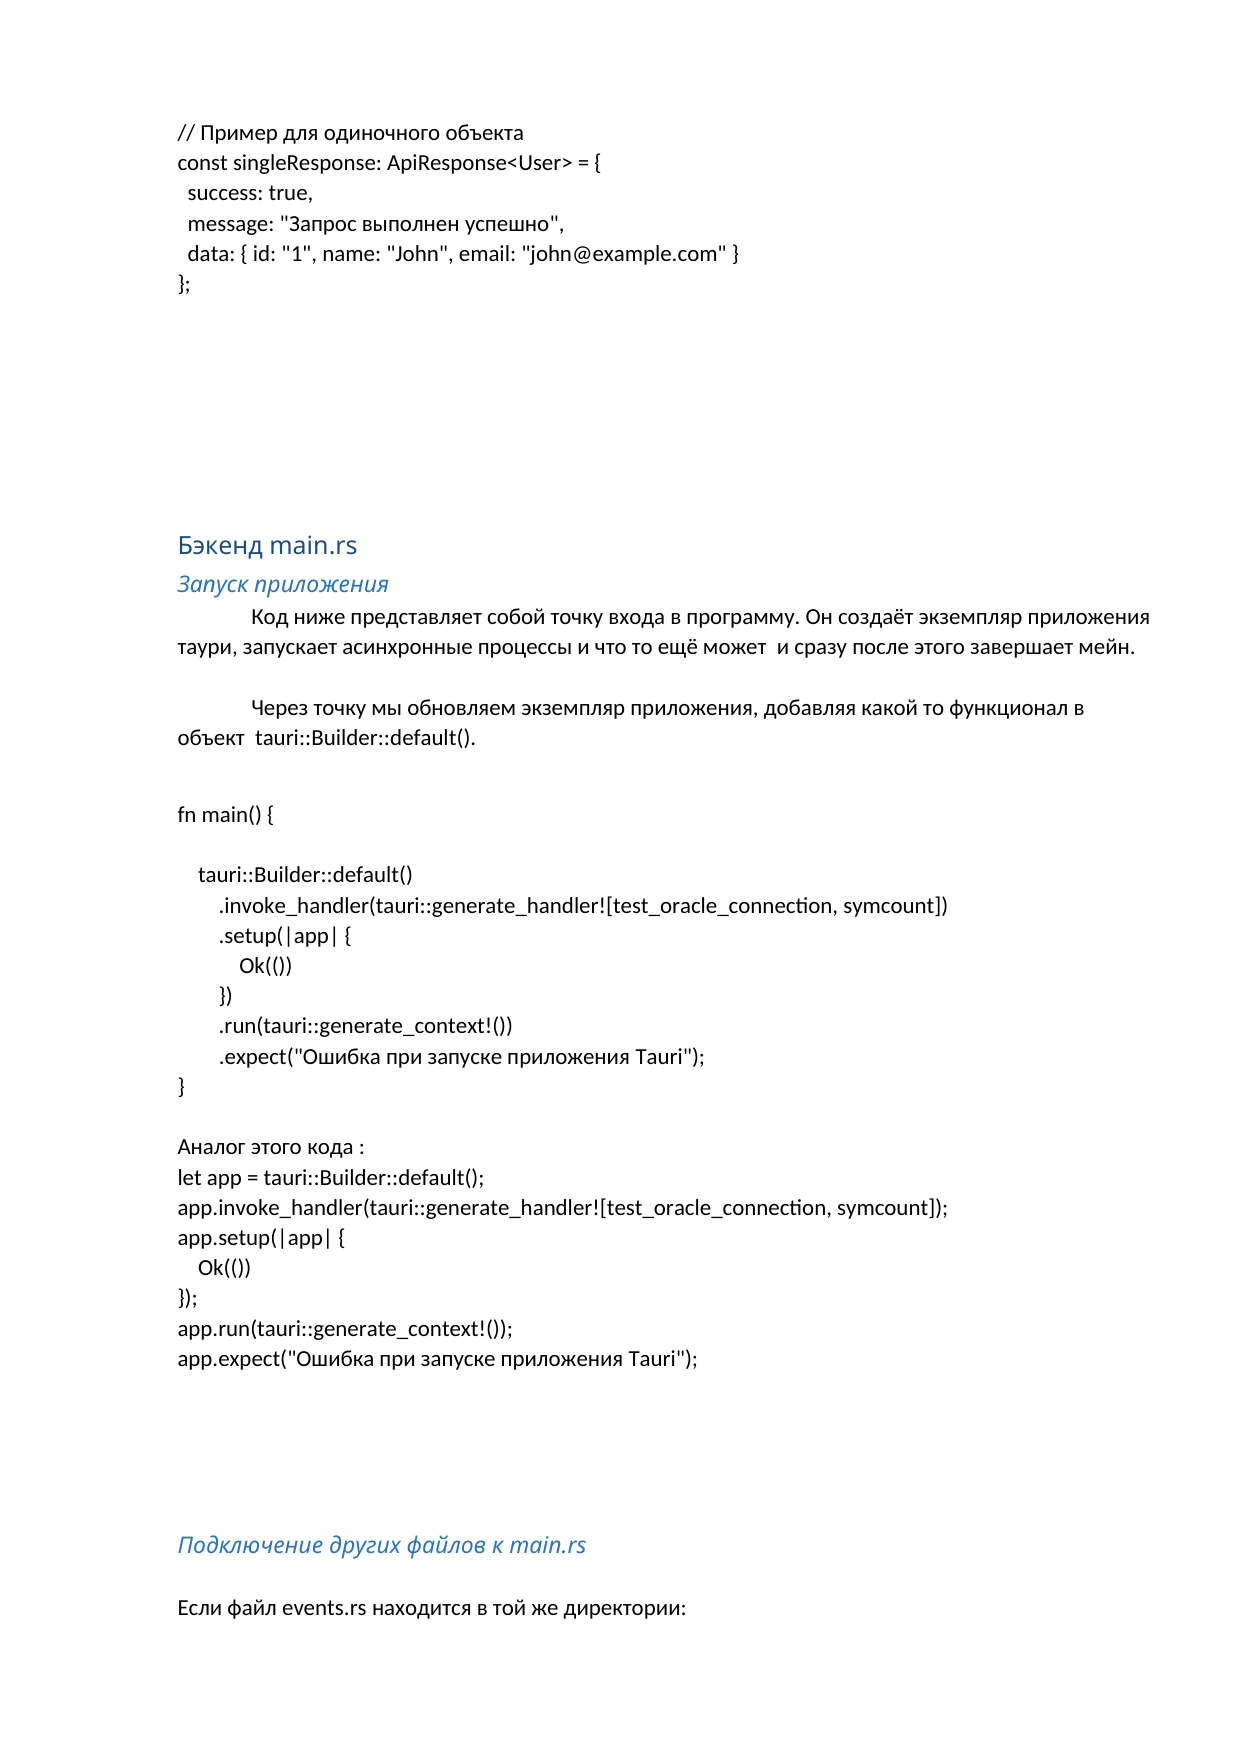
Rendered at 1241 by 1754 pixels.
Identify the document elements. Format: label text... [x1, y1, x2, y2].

text Код ниже представляет собой точку входа в программу. Он создаёт экземпляр приложения таури, запускает асинхронные процессы и что то ещё может и сразу после этого завершает мейн. [177, 602, 1152, 660]
text const singleResponse: ApiResponse<User> = { [177, 148, 1152, 176]
text Через точку мы обновляем экземпляр приложения, добавляя какой то функционал в объект tauri::Builder::default(). [177, 693, 1152, 751]
text app.setup(|app| { [177, 1223, 1152, 1251]
text .setup(|app| { [177, 921, 1152, 949]
text tauri::Builder::default() [177, 861, 1152, 888]
text app.expect("Ошибка при запуске приложения Tauri"); [177, 1344, 1152, 1372]
text message: "Запрос выполнен успешно", [177, 209, 1152, 237]
text Аналог этого кода : [177, 1132, 1152, 1160]
text Ok(()) [177, 951, 1152, 979]
text app.invoke_handler(tauri::generate_handler![test_oracle_connection, symcount]); [177, 1193, 1152, 1221]
text }); [177, 1283, 1152, 1311]
subtitle Запуск приложения [177, 568, 1152, 600]
text fn main() { [177, 800, 1152, 828]
text .expect("Ошибка при запуске приложения Tauri"); [177, 1042, 1152, 1070]
text } [177, 1072, 1152, 1100]
text .run(tauri::generate_context!()) [177, 1012, 1152, 1039]
text }) [177, 981, 1152, 1009]
text .invoke_handler(tauri::generate_handler![test_oracle_connection, symcount]) [177, 891, 1152, 919]
text }; [177, 269, 1152, 297]
text success: true, [177, 178, 1152, 207]
text // Пример для одиночного объекта [177, 118, 1152, 146]
text Если файл events.rs находится в той же директории: [177, 1593, 1152, 1621]
text data: { id: "1", name: "John", email: "john@example.com" } [177, 239, 1152, 267]
text let app = tauri::Builder::default(); [177, 1163, 1152, 1191]
subtitle Бэкенд main.rs [177, 527, 1152, 562]
text app.run(tauri::generate_context!()); [177, 1314, 1152, 1342]
text Ok(()) [177, 1253, 1152, 1281]
subtitle Подключение других файлов к main.rs [177, 1529, 1152, 1561]
